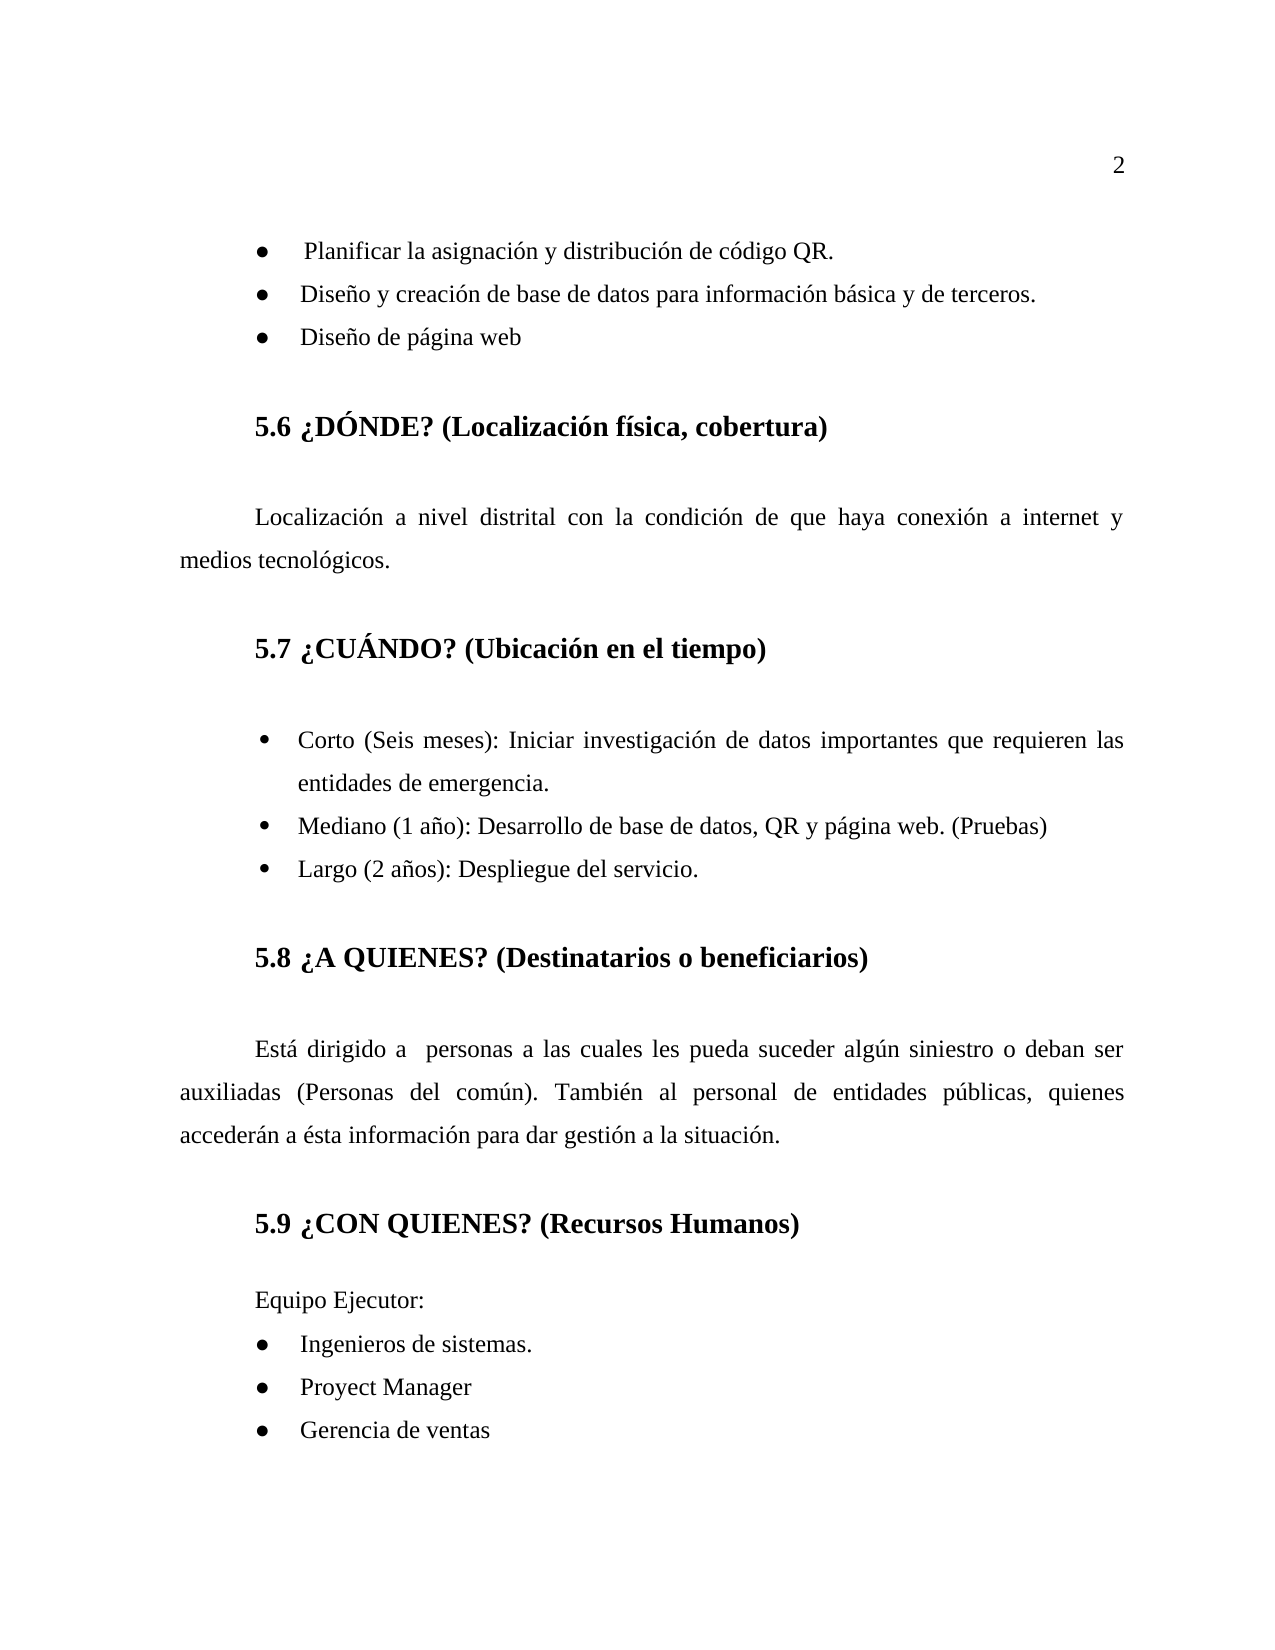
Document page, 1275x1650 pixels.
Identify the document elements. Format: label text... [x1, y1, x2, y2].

subtitle ¿DÓNDE? (Localización física, cobertura) [179, 409, 1111, 442]
subtitle ¿A QUIENES? (Destinatarios o beneficiarios) [179, 941, 1111, 974]
subtitle ¿CUÁNDO? (Ubicación en el tiempo) [179, 632, 1111, 665]
list Gerencia de ventas [179, 1415, 1125, 1444]
list Diseño de página web [179, 322, 1125, 351]
subtitle ¿CON QUIENES? (Recursos Humanos) [179, 1207, 1111, 1240]
list Proyect Manager [179, 1372, 1125, 1401]
list Mediano (1 año): Desarrollo de base de datos, QR y página web. (Pruebas) [260, 811, 1125, 840]
list Corto (Seis meses): Iniciar investigación de datos importantes que requieren las entidades de emergencia. [260, 725, 1125, 797]
list Diseño y creación de base de datos para información básica y de terceros. [179, 279, 1125, 308]
text Localización a nivel distrital con la condición de que haya conexión a internet y medios tecnológicos. [179, 502, 1125, 574]
list Largo (2 años): Despliegue del servicio. [260, 854, 1125, 883]
list Planificar la asignación y distribución de código QR. [179, 236, 1125, 265]
text Equipo Ejecutor: [254, 1286, 1125, 1314]
list Ingenieros de sistemas. [179, 1329, 1125, 1357]
text Está dirigido a personas a las cuales les pueda suceder algún siniestro o deban ser auxiliadas (Personas del común). También al personal de entidades públicas, quienes accederán a ésta información para dar gestión a la situación. [179, 1034, 1125, 1149]
